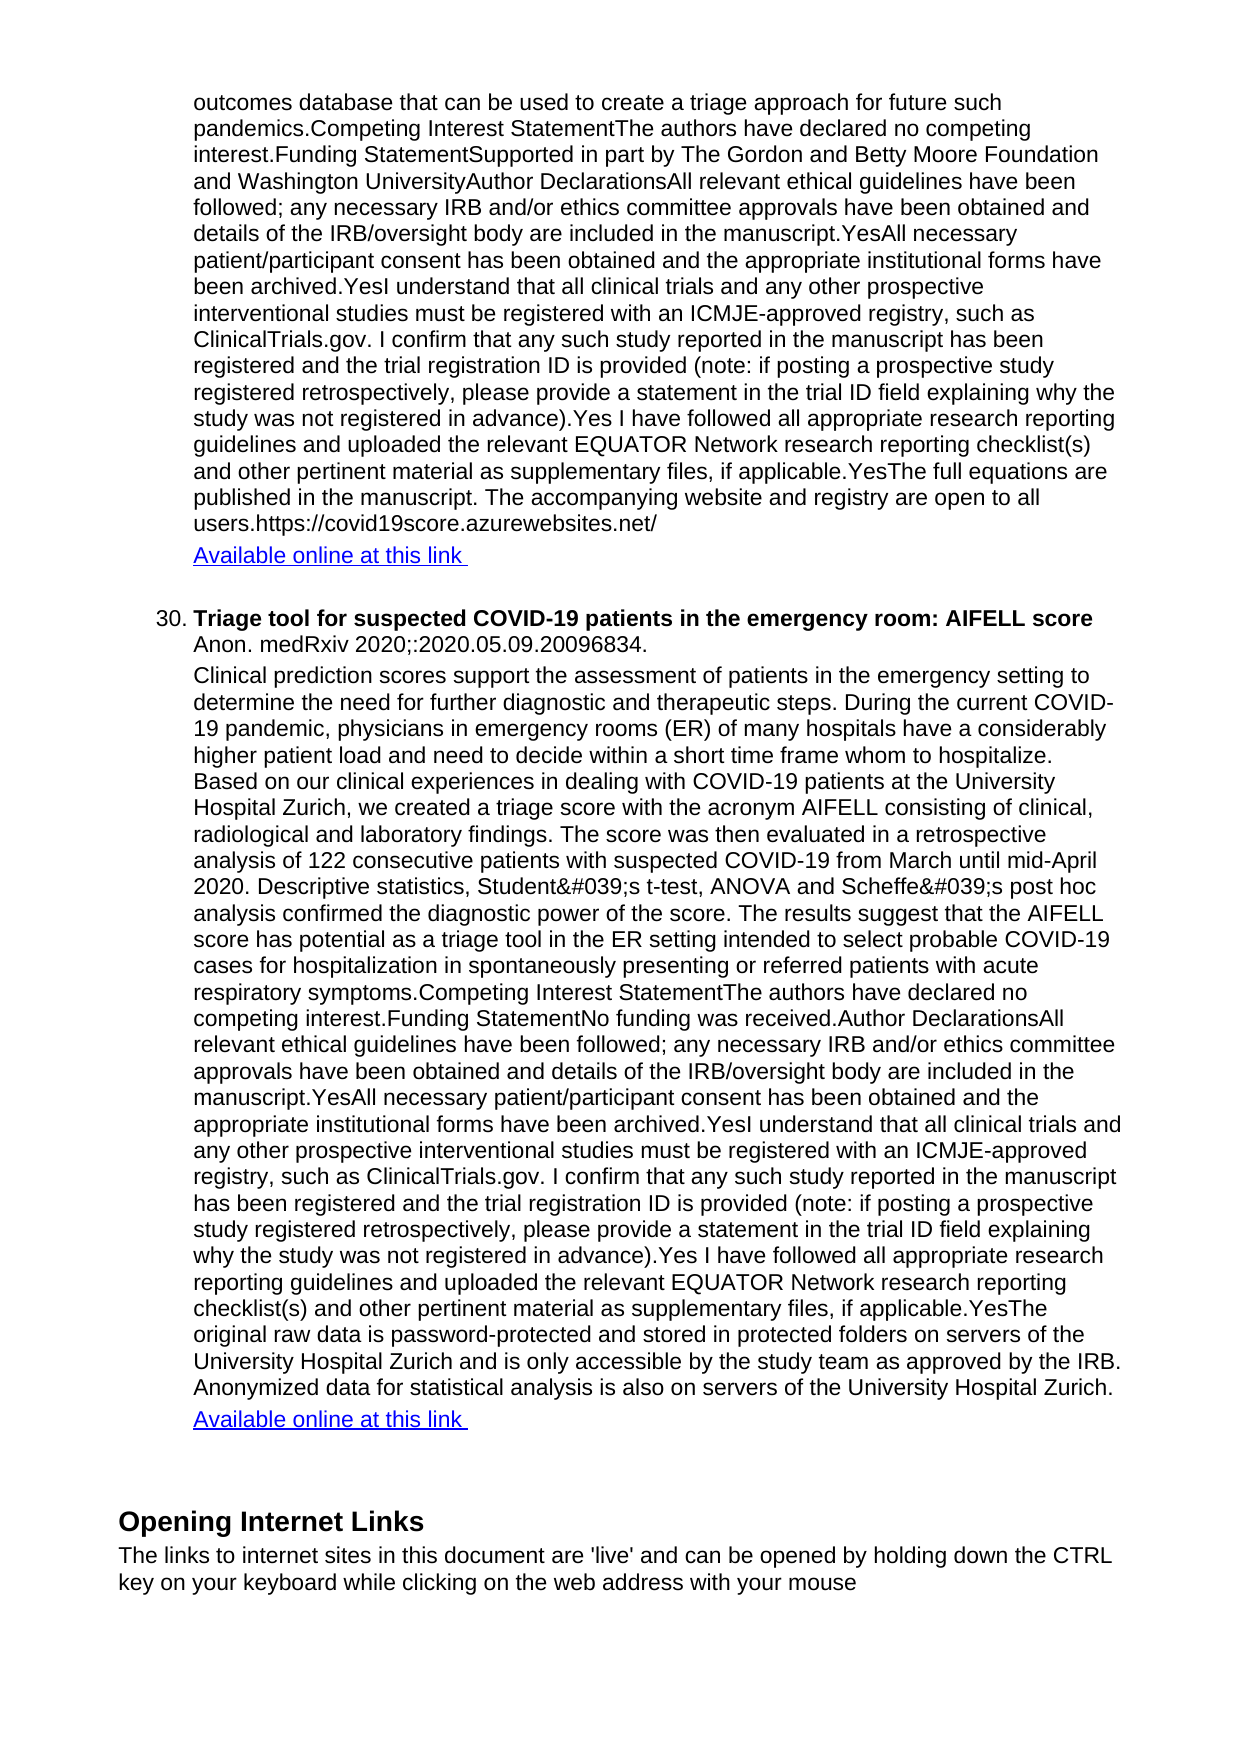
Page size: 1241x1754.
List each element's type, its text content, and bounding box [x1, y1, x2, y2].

text Available online at this link [193, 542, 1122, 568]
text The links to internet sites in this document are 'live' and can be opened by holding down the CTRL key on your keyboard while clicking on the web address with your mouse [118, 1542, 1122, 1595]
text Available online at this link [193, 1406, 1122, 1432]
list Triage tool for suspected COVID-19 patients in the emergency room: AIFELL score Anon. medRxiv 2020;:2020.05.09.20096834. [156, 605, 1122, 657]
subtitle Opening Internet Links [118, 1505, 1122, 1537]
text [193, 89, 1122, 537]
text Clinical prediction scores support the assessment of patients in the emergency setting to determine the need for further diagnostic and therapeutic steps. During the current COVID-19 pandemic, physicians in emergency rooms (ER) of many hospitals have a considerably higher patient load and need to decide within a short time frame whom to hospitalize. Based on our clinical experiences in dealing with COVID-19 patients at the University Hospital Zurich, we created a triage score with the acronym AIFELL consisting of clinical, radiological and laboratory findings. The score was then evaluated in a retrospective analysis of 122 consecutive patients with suspected COVID-19 from March until mid-April 2020. Descriptive statistics, Student&#039;s t-test, ANOVA and Scheffe&#039;s post hoc analysis confirmed the diagnostic power of the score. The results suggest that the AIFELL score has potential as a triage tool in the ER setting intended to select probable COVID-19 cases for hospitalization in spontaneously presenting or referred patients with acute respiratory symptoms.Competing Interest StatementThe authors have declared no competing interest.Funding StatementNo funding was received.Author DeclarationsAll relevant ethical guidelines have been followed; any necessary IRB and/or ethics committee approvals have been obtained and details of the IRB/oversight body are included in the manuscript.YesAll necessary patient/participant consent has been obtained and the appropriate institutional forms have been archived.YesI understand that all clinical trials and any other prospective interventional studies must be registered with an ICMJE-approved registry, such as ClinicalTrials.gov. I confirm that any such study reported in the manuscript has been registered and the trial registration ID is provided (note: if posting a prospective study registered retrospectively, please provide a statement in the trial ID field explaining why the study was not registered in advance).Yes I have followed all appropriate research reporting guidelines and uploaded the relevant EQUATOR Network research reporting checklist(s) and other pertinent material as supplementary files, if applicable.YesThe original raw data is password-protected and stored in protected folders on servers of the University Hospital Zurich and is only accessible by the study team as approved by the IRB. Anonymized data for statistical analysis is also on servers of the University Hospital Zurich. [193, 662, 1122, 1400]
